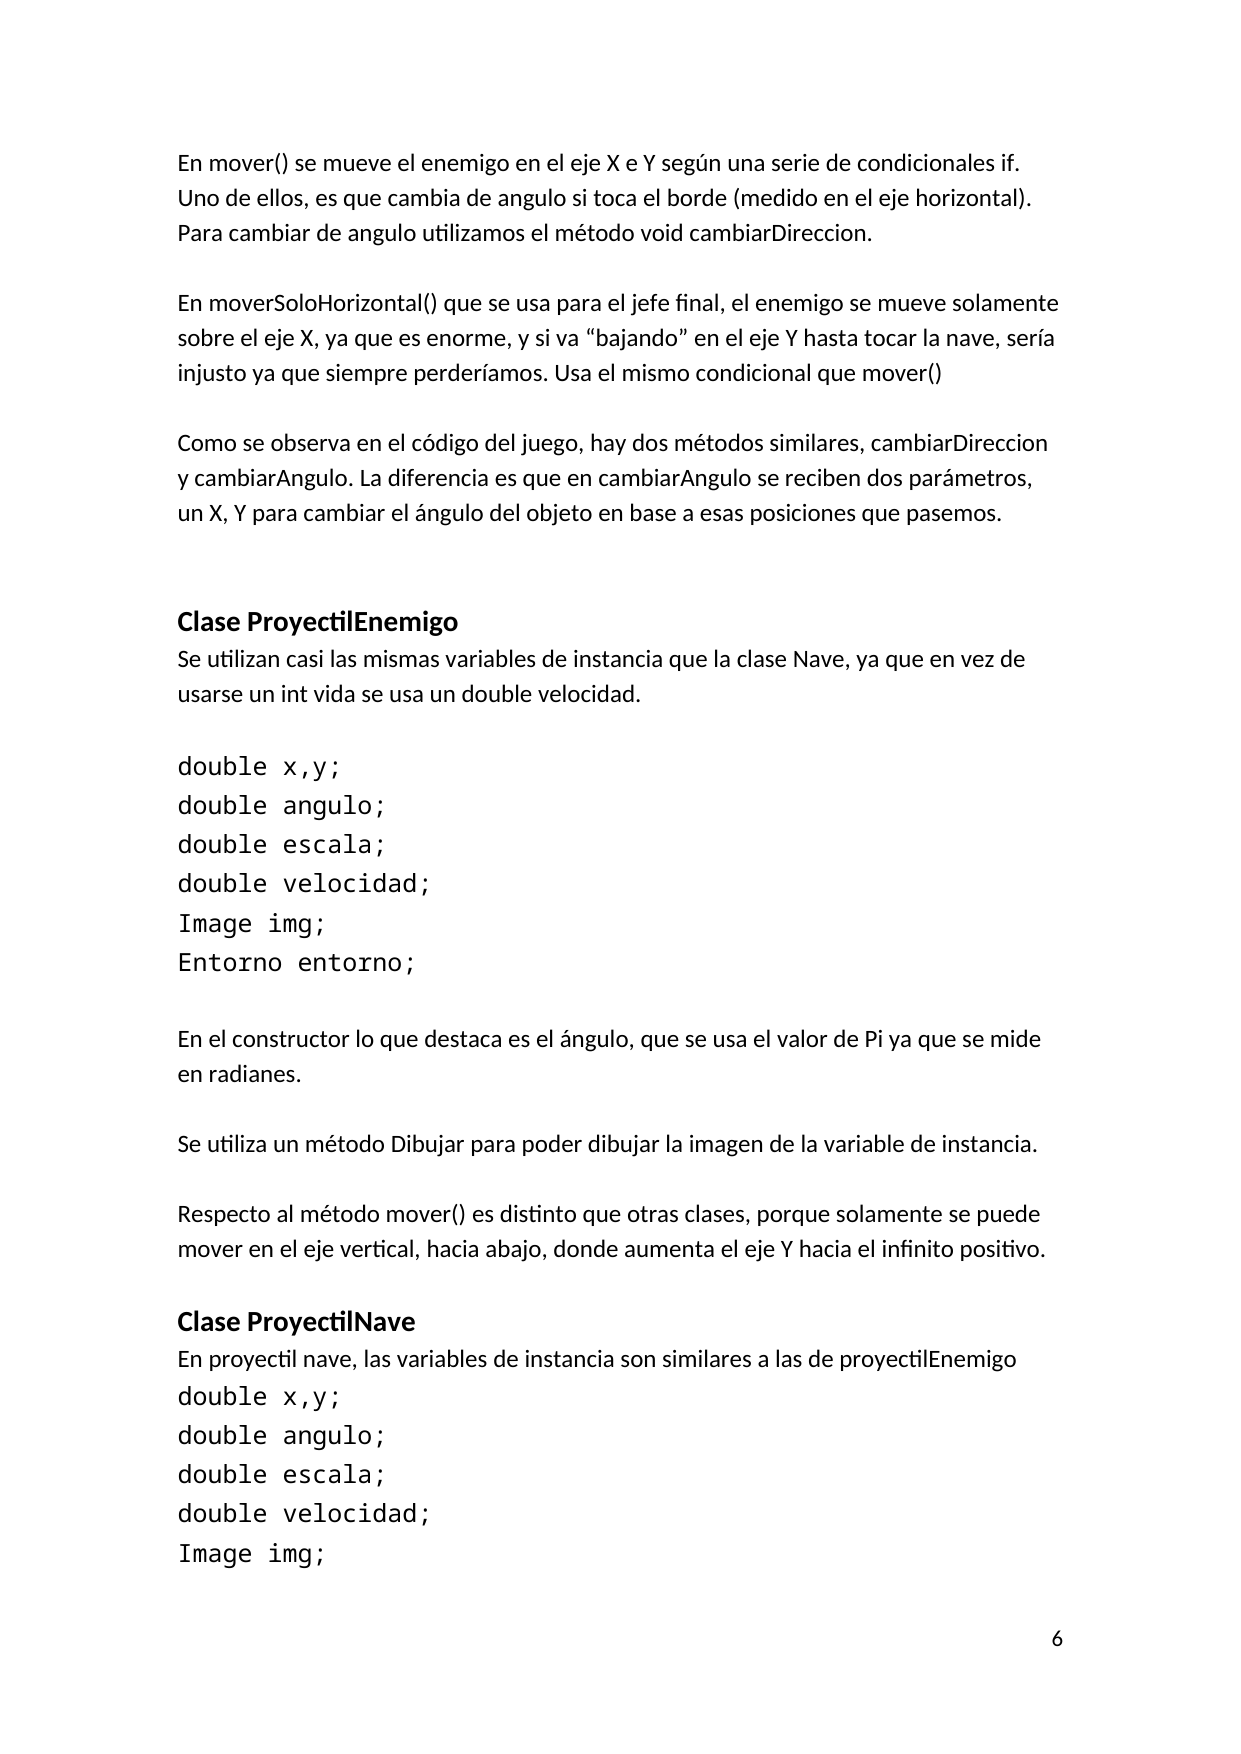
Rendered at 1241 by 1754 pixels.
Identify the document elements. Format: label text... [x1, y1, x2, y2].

text Image img; [177, 905, 1063, 939]
text En el constructor lo que destaca es el ángulo, que se usa el valor de Pi ya que se mide en radianes. [177, 1023, 1063, 1088]
text double x,y; [177, 748, 1063, 783]
text Image img; [177, 1535, 1063, 1569]
text Como se observa en el código del juego, hay dos métodos similares, cambiarDireccion y cambiarAngulo. La diferencia es que en cambiarAngulo se reciben dos parámetros, un X, Y para cambiar el ángulo del objeto en base a esas posiciones que pasemos. [177, 428, 1063, 528]
text Se utilizan casi las mismas variables de instancia que la clase Nave, ya que en vez de usarse un int vida se usa un double velocidad. [177, 643, 1063, 709]
text double escala; [177, 1457, 1063, 1491]
text double velocidad; [177, 1496, 1063, 1530]
text Respecto al método mover() es distinto que otras clases, porque solamente se puede mover en el eje vertical, hacia abajo, donde aumenta el eje Y hacia el infinito positivo. [177, 1198, 1063, 1263]
text Entorno entorno; [177, 944, 1063, 978]
text En proyectil nave, las variables de instancia son similares a las de proyectilEnemigo [177, 1344, 1063, 1374]
text double velocidad; [177, 866, 1063, 900]
text Clase ProyectilEnemigo [177, 603, 1063, 638]
text double angulo; [177, 1418, 1063, 1452]
text En moverSoloHorizontal() que se usa para el jefe final, el enemigo se mueve solamente sobre el eje X, ya que es enorme, y si va “bajando” en el eje Y hasta tocar la nave, sería injusto ya que siempre perderíamos. Usa el mismo condicional que mover() [177, 288, 1063, 388]
text double angulo; [177, 788, 1063, 822]
text double x,y; [177, 1379, 1063, 1413]
text Se utiliza un método Dibujar para poder dibujar la imagen de la variable de instancia. [177, 1128, 1063, 1158]
text En mover() se mueve el enemigo en el eje X e Y según una serie de condicionales if. Uno de ellos, es que cambia de angulo si toca el borde (medido en el eje horizontal). Para cambiar de angulo utilizamos el método void cambiarDireccion. [177, 148, 1063, 248]
text double escala; [177, 827, 1063, 861]
text Clase ProyectilNave [177, 1303, 1063, 1338]
